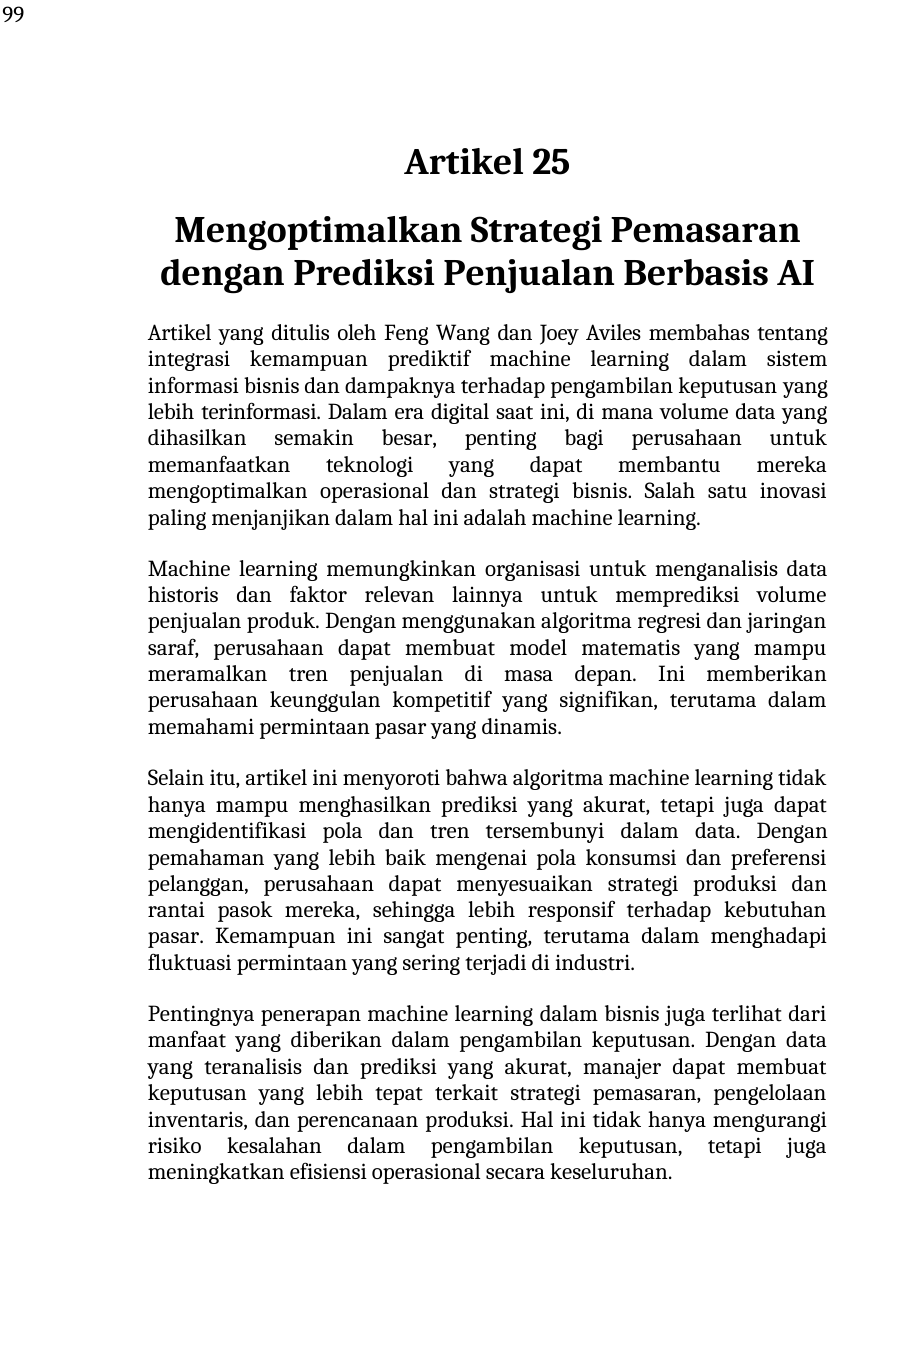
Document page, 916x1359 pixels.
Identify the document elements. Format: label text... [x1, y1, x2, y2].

text Artikel yang ditulis oleh Feng Wang dan Joey Aviles membahas tentang integrasi kemampuan prediktif machine learning dalam sistem informasi bisnis dan dampaknya terhadap pengambilan keputusan yang lebih terinformasi. Dalam era digital saat ini, di mana volume data yang dihasilkan semakin besar, penting bagi perusahaan untuk memanfaatkan teknologi yang dapat membantu mereka mengoptimalkan operasional dan strategi bisnis. Salah satu inovasi paling menjanjikan dalam hal ini adalah machine learning. [148, 320, 828, 531]
text Mengoptimalkan Strategi Pemasaran dengan Prediksi Penjualan Berbasis AI [155, 209, 820, 295]
text Pentingnya penerapan machine learning dalam bisnis juga terlihat dari manfaat yang diberikan dalam pengambilan keputusan. Dengan data yang teranalisis dan prediksi yang akurat, manajer dapat membuat keputusan yang lebih tepat terkait strategi pemasaran, pengelolaan inventaris, dan perencanaan produksi. Hal ini tidak hanya mengurangi risiko kesalahan dalam pengambilan keputusan, tetapi juga meningkatkan efisiensi operasional secara keseluruhan. [148, 1001, 827, 1185]
text Machine learning memungkinkan organisasi untuk menganalisis data historis dan faktor relevan lainnya untuk memprediksi volume penjualan produk. Dengan menggunakan algoritma regresi dan jaringan saraf, perusahaan dapat membuat model matematis yang mampu meramalkan tren penjualan di masa depan. Ini memberikan perusahaan keunggulan kompetitif yang signifikan, terutama dalam memahami permintaan pasar yang dinamis. [148, 556, 827, 740]
subtitle Artikel 25 [148, 140, 826, 183]
text Selain itu, artikel ini menyoroti bahwa algoritma machine learning tidak hanya mampu menghasilkan prediksi yang akurat, tetapi juga dapat mengidentifikasi pola dan tren tersembunyi dalam data. Dengan pemahaman yang lebih baik mengenai pola konsumsi dan preferensi pelanggan, perusahaan dapat menyesuaikan strategi produksi dan rantai pasok mereka, sehingga lebih responsif terhadap kebutuhan pasar. Kemampuan ini sangat penting, terutama dalam menghadapi fluktuasi permintaan yang sering terjadi di industri. [148, 765, 828, 976]
